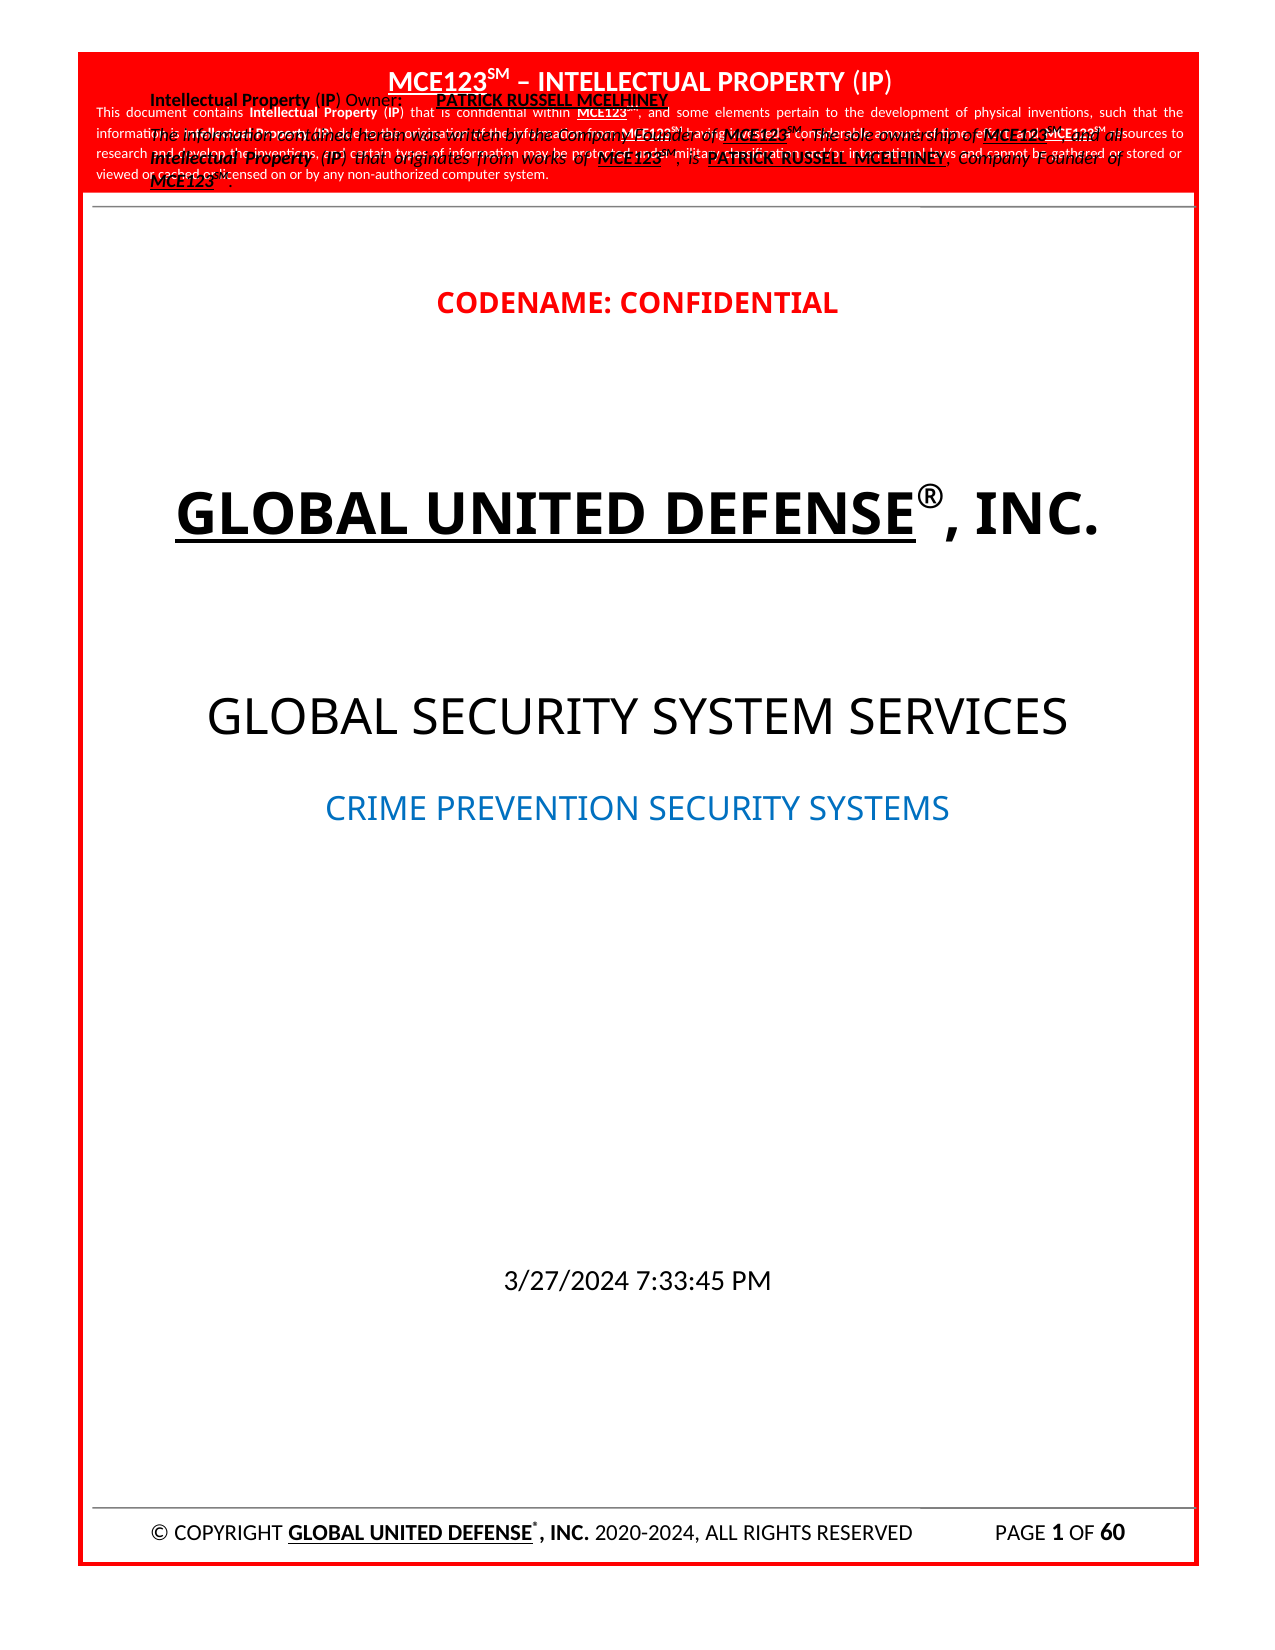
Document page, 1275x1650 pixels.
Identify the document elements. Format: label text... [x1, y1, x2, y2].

text GLOBAL SECURITY SYSTEM SERVICES [150, 681, 1125, 749]
text 3/27/2024 7:33:45 PM [150, 1262, 1125, 1298]
subtitle CRIME PREVENTION SECURITY SYSTEMS [150, 784, 1125, 830]
text GLOBAL UNITED DEFENSE®, INC. [150, 472, 1125, 551]
text CODENAME: CONFIDENTIAL [150, 282, 1125, 322]
